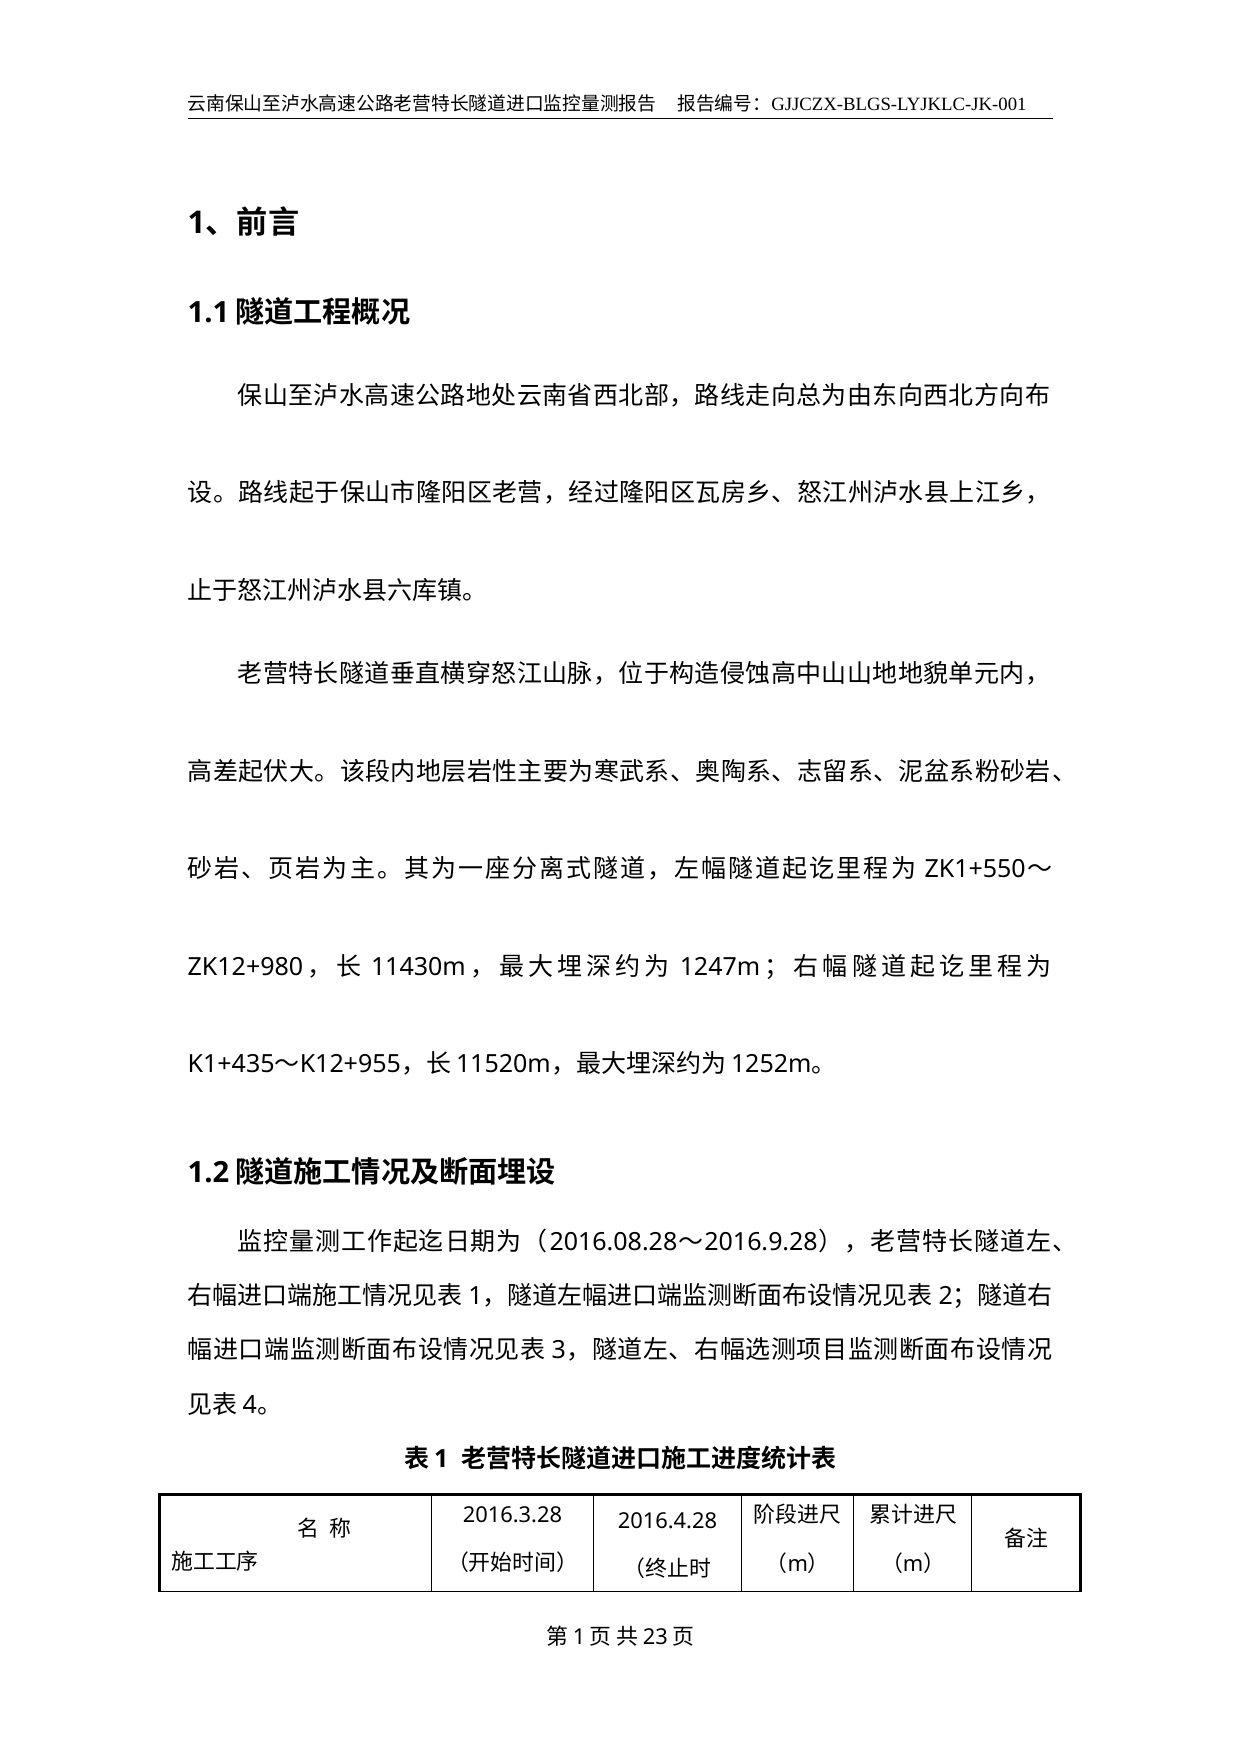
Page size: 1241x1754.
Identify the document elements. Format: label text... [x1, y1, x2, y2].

table_header 2016.4.28 （终止时间） [594, 1496, 741, 1591]
text 监控量测工作起迄日期为（2016.08.28～2016.9.28），老营特长隧道左、右幅进口端施工情况见表1，隧道左幅进口端监测断面布设情况见表2；隧道右幅进口端监测断面布设情况见表3，隧道左、右幅选测项目监测断面布设情况见表4。 [187, 1221, 1053, 1421]
text 表1 老营特长隧道进口施工进度统计表 [187, 1439, 1053, 1475]
table_header 阶段进尺（m） [742, 1496, 853, 1591]
subtitle 1.1隧道工程概况 [187, 277, 1053, 342]
table_header 备注 [972, 1496, 1079, 1591]
text 保山至泸水高速公路地处云南省西北部，路线走向总为由东向西北方向布设。路线起于保山市隆阳区老营，经过隆阳区瓦房乡、怒江州泸水县上江乡，止于怒江州泸水县六库镇。 [187, 361, 1053, 621]
text 老营特长隧道垂直横穿怒江山脉，位于构造侵蚀高中山山地地貌单元内，高差起伏大。该段内地层岩性主要为寒武系、奥陶系、志留系、泥盆系粉砂岩、砂岩、页岩为主。其为一座分离式隧道，左幅隧道起讫里程为ZK1+550～ZK12+980，长11430m，最大埋深约为1247m；右幅隧道起讫里程为K1+435～K12+955，长11520m，最大埋深约为1252m。 [187, 639, 1053, 1094]
table_header 名 称 施工工序 [161, 1496, 431, 1591]
table_header 2016.3.28 （开始时间） [432, 1496, 593, 1591]
table_header 累计进尺（m） [854, 1496, 971, 1591]
title 1、前言 [187, 187, 1053, 252]
subtitle 1.2隧道施工情况及断面埋设 [187, 1137, 1053, 1202]
